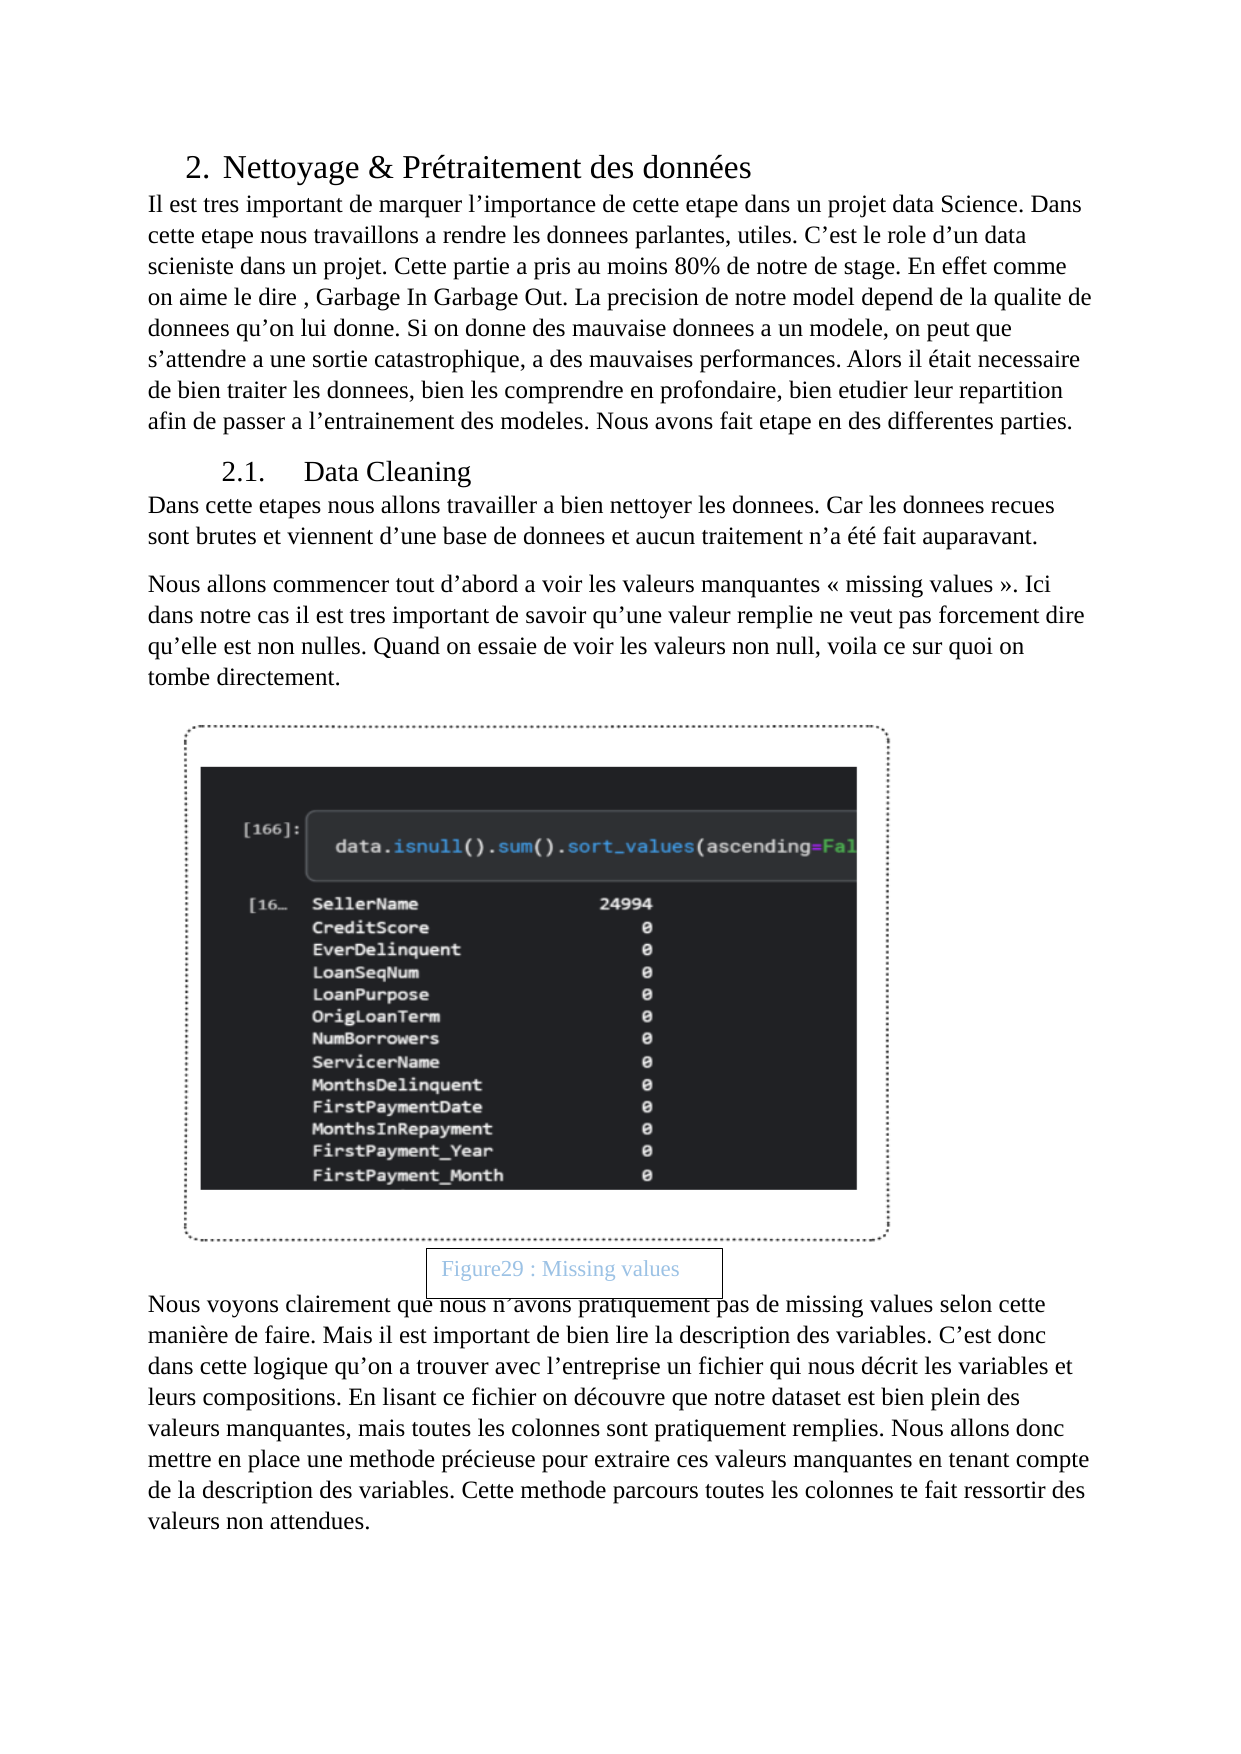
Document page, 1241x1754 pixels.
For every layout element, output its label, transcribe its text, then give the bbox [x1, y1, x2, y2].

text Dans cette etapes nous allons travailler a bien nettoyer les donnees. Car les donnees recues sont brutes et viennent d’une base de donnees et aucun traitement n’a été fait auparavant. [148, 490, 1093, 550]
subtitle Data Cleaning [221, 454, 1093, 487]
text Nous voyons clairement que nous n’avons pratiquement pas de missing values selon cette manière de faire. Mais il est important de bien lire la description des variables. C’est donc dans cette logique qu’on a trouver avec l’entreprise un fichier qui nous décrit les variables et leurs compositions. En lisant ce fichier on découvre que notre dataset est bien plein des valeurs manquantes, mais toutes les colonnes sont pratiquement remplies. Nous allons donc mettre en place une methode précieuse pour extraire ces valeurs manquantes en tenant compte de la description des variables. Cette methode parcours toutes les colonnes te fait ressortir des valeurs non attendues. [148, 1289, 1093, 1535]
text Il est tres important de marquer l’importance de cette etape dans un projet data Science. Dans cette etape nous travaillons a rendre les donnees parlantes, utiles. C’est le role d’un data scieniste dans un projet. Cette partie a pris au moins 80% de notre de stage. En effet comme on aime le dire , Garbage In Garbage Out. La precision de notre model depend de la qualite de donnees qu’on lui donne. Si on donne des mauvaise donnees a un modele, on peut que s’attendre a une sortie catastrophique, a des mauvaises performances. Alors il était necessaire de bien traiter les donnees, bien les comprendre en profondaire, bien etudier leur repartition afin de passer a l’entrainement des modeles. Nous avons fait etape en des differentes parties. [148, 189, 1093, 435]
subtitle Nettoyage & Prétraitement des données [185, 148, 1093, 186]
picture [147, 692, 922, 1265]
